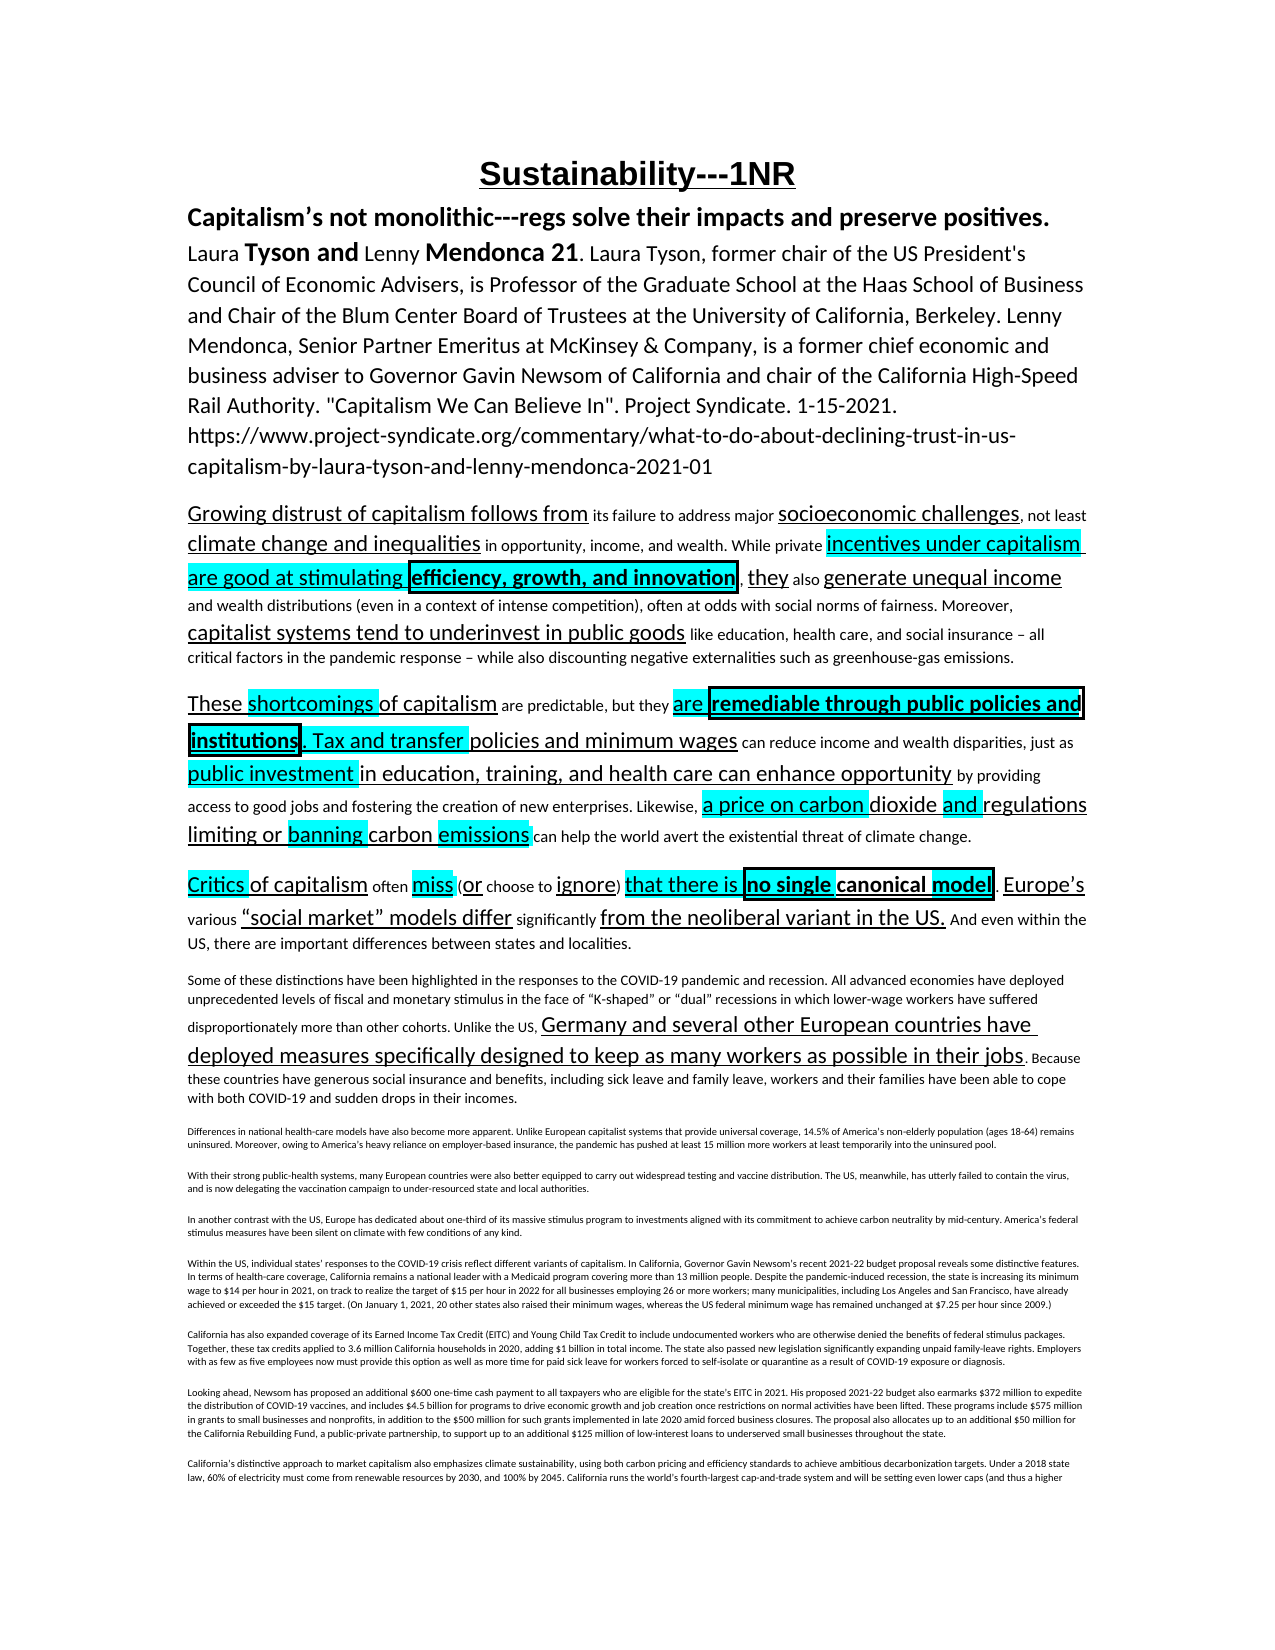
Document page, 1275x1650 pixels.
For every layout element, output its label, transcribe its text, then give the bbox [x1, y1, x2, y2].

text Some of these distinctions have been highlighted in the responses to the COVID-19 pandemic and recession. All advanced economies have deployed unprecedented levels of fiscal and monetary stimulus in the face of “K-shaped” or “dual” recessions in which lower-wage workers have suffered disproportionately more than other cohorts. Unlike the US, Germany and several other European countries have deployed measures specifically designed to keep as many workers as possible in their jobs. Because these countries have generous social insurance and benefits, including sick leave and family leave, workers and their families have been able to cope with both COVID-19 and sudden drops in their incomes. [187, 971, 1087, 1107]
text Laura Tyson and Lenny Mendonca 21. Laura Tyson, former chair of the US President's Council of Economic Advisers, is Professor of the Graduate School at the Haas School of Business and Chair of the Blum Center Board of Trustees at the University of California, Berkeley. Lenny Mendonca, Senior Partner Emeritus at McKinsey & Company, is a former chief economic and business adviser to Governor Gavin Newsom of California and chair of the California High-Speed Rail Authority. "Capitalism We Can Believe In". Project Syndicate. 1-15-2021. https://www.project-syndicate.org/commentary/what-to-do-about-declining-trust-in-us-capitalism-by-laura-tyson-and-lenny-mendonca-2021-01 [187, 235, 1087, 480]
text Growing distrust of capitalism follows from its failure to address major socioeconomic challenges, not least climate change and inequalities in opportunity, income, and wealth. While private incentives under capitalism are good at stimulating efficiency, growth, and innovation, they also generate unequal income and wealth distributions (even in a context of intense competition), often at odds with social norms of fairness. Moreover, capitalist systems tend to underinvest in public goods like education, health care, and social insurance – all critical factors in the pandemic response – while also discounting negative externalities such as greenhouse-gas emissions. [187, 499, 1087, 668]
text These shortcomings of capitalism are predictable, but they are remediable through public policies and institutions. Tax and transfer policies and minimum wages can reduce income and wealth disparities, just as public investment in education, training, and health care can enhance opportunity by providing access to good jobs and fostering the creation of new enterprises. Likewise, a price on carbon dioxide and regulations limiting or banning carbon emissions can help the world avert the existential threat of climate change. [187, 686, 1087, 848]
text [187, 1457, 1087, 1483]
subtitle Capitalism’s not monolithic---regs solve their impacts and preserve positives. [187, 200, 1087, 233]
subtitle Sustainability---1NR [187, 154, 1087, 193]
text With their strong public-health systems, many European countries were also better equipped to carry out widespread testing and vaccine distribution. The US, meanwhile, has utterly failed to contain the virus, and is now delegating the vaccination campaign to under-resourced state and local authorities. [187, 1169, 1087, 1196]
text In another contrast with the US, Europe has dedicated about one-third of its massive stimulus program to investments aligned with its commitment to achieve carbon neutrality by mid-century. America’s federal stimulus measures have been silent on climate with few conditions of any kind. [187, 1213, 1087, 1239]
text Differences in national health-care models have also become more apparent. Unlike European capitalist systems that provide universal coverage, 14.5% of America’s non-elderly population (ages 18-64) remains uninsured. Moreover, owing to America’s heavy reliance on employer-based insurance, the pandemic has pushed at least 15 million more workers at least temporarily into the uninsured pool. [187, 1125, 1087, 1152]
text Critics of capitalism often miss (or choose to ignore) that there is no single canonical model. Europe’s various “social market” models differ significantly from the neoliberal variant in the US. And even within the US, there are important differences between states and localities. [187, 867, 1087, 953]
